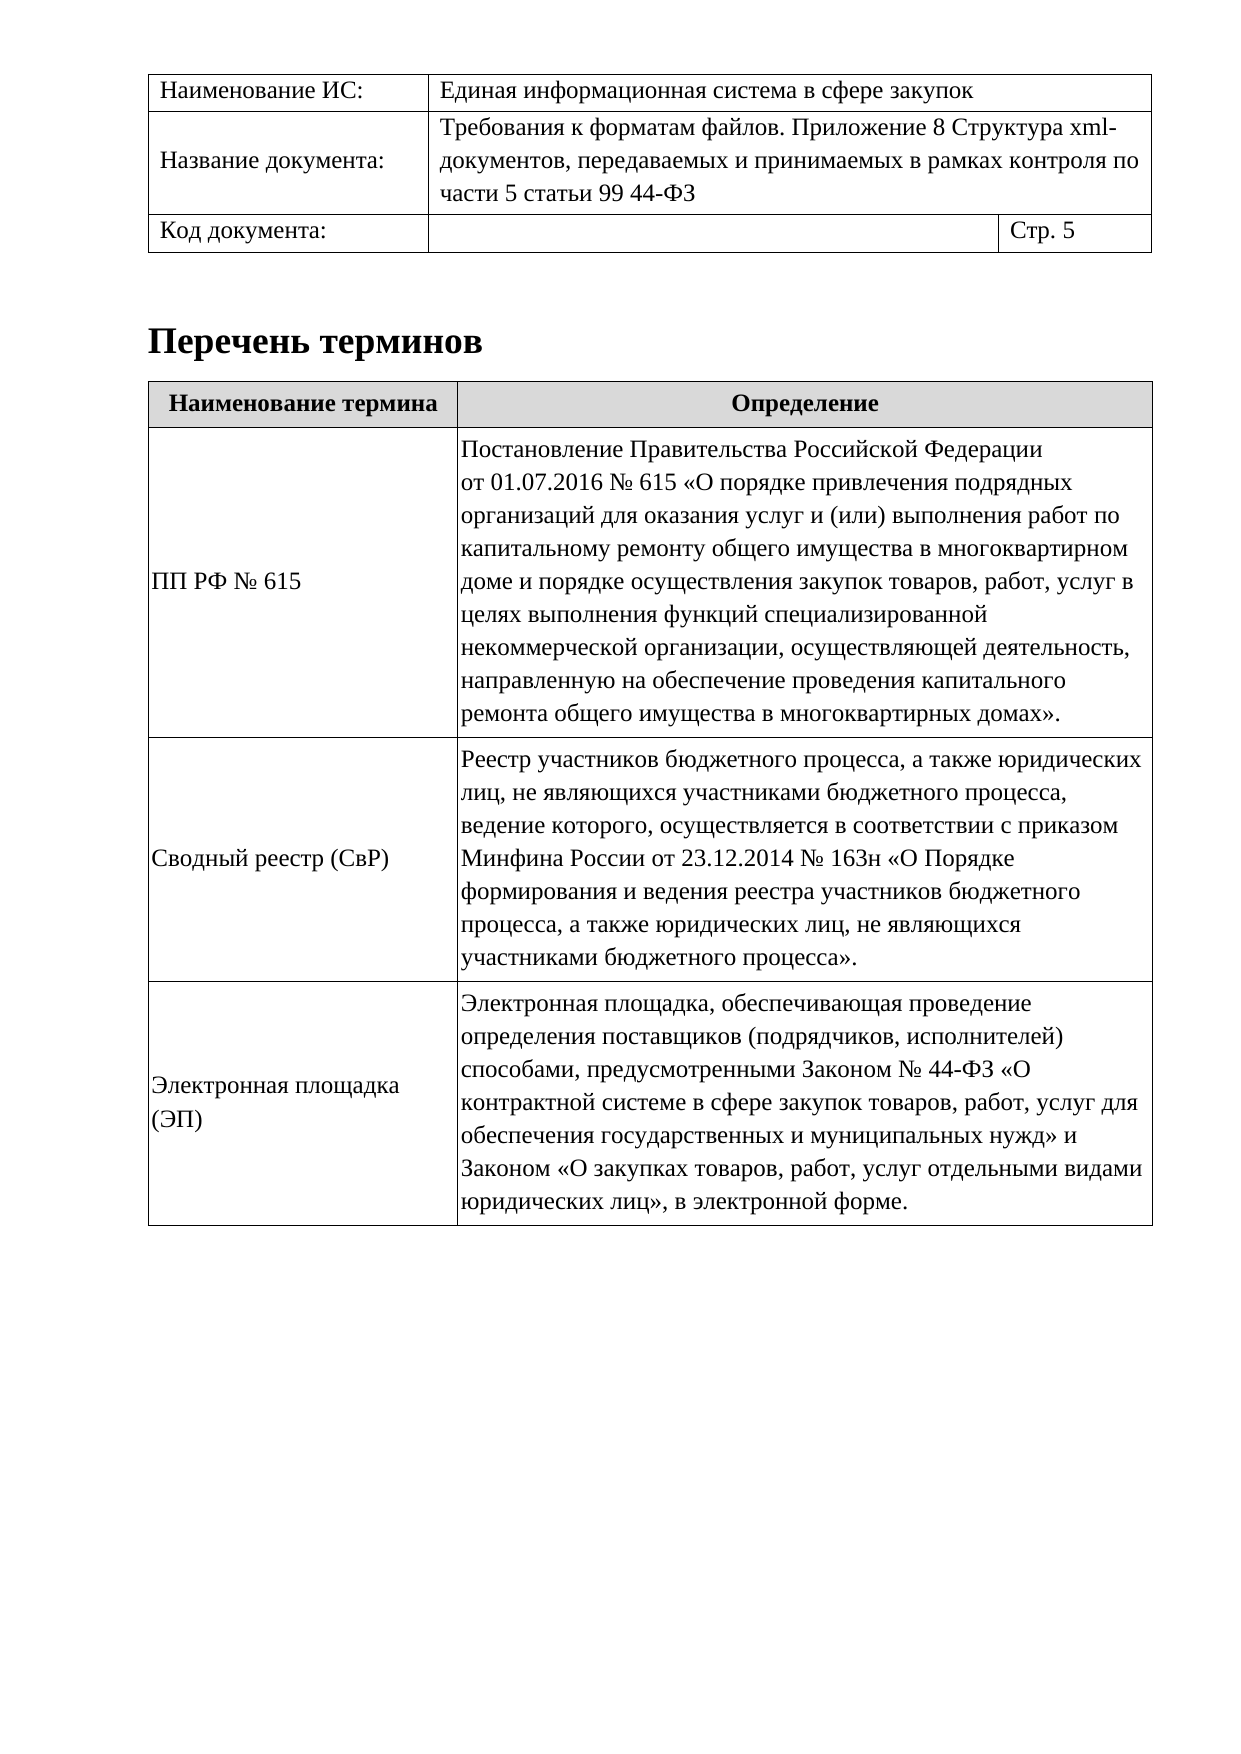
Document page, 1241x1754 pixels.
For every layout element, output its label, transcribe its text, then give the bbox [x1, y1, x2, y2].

table_cell Постановление Правительства Российской Федерации от 01.07.2016 № 615 «О порядке привлечения подрядных организаций для оказания услуг и (или) выполнения работ по капитальному ремонту общего имущества в многоквартирном доме и порядке осуществления закупок товаров, работ, услуг в целях выполнения функций специализированной некоммерческой организации, осуществляющей деятельность, направленную на обеспечение проведения капитального ремонта общего имущества в многоквартирных домах». [458, 428, 1152, 737]
table_cell Электронная площадка, обеспечивающая проведение определения поставщиков (подрядчиков, исполнителей) способами, предусмотренными Законом № 44-ФЗ «О контрактной системе в сфере закупок товаров, работ, услуг для обеспечения государственных и муниципальных нужд» и Законом «О закупках товаров, работ, услуг отдельными видами юридических лиц», в электронной форме. [458, 982, 1152, 1225]
table_cell Электронная площадка (ЭП) [149, 982, 457, 1225]
text Перечень терминов [148, 319, 1152, 362]
table_cell Реестр участников бюджетного процесса, а также юридических лиц, не являющихся участниками бюджетного процесса, ведение которого, осуществляется в соответствии с приказом Минфина России от 23.12.2014 № 163н «О Порядке формирования и ведения реестра участников бюджетного процесса, а также юридических лиц, не являющихся участниками бюджетного процесса». [458, 738, 1152, 981]
table_header Наименование термина [149, 382, 457, 427]
table_cell Сводный реестр (СвР) [149, 738, 457, 981]
table_cell ПП РФ № 615 [149, 428, 457, 737]
table_header Определение [458, 382, 1152, 427]
